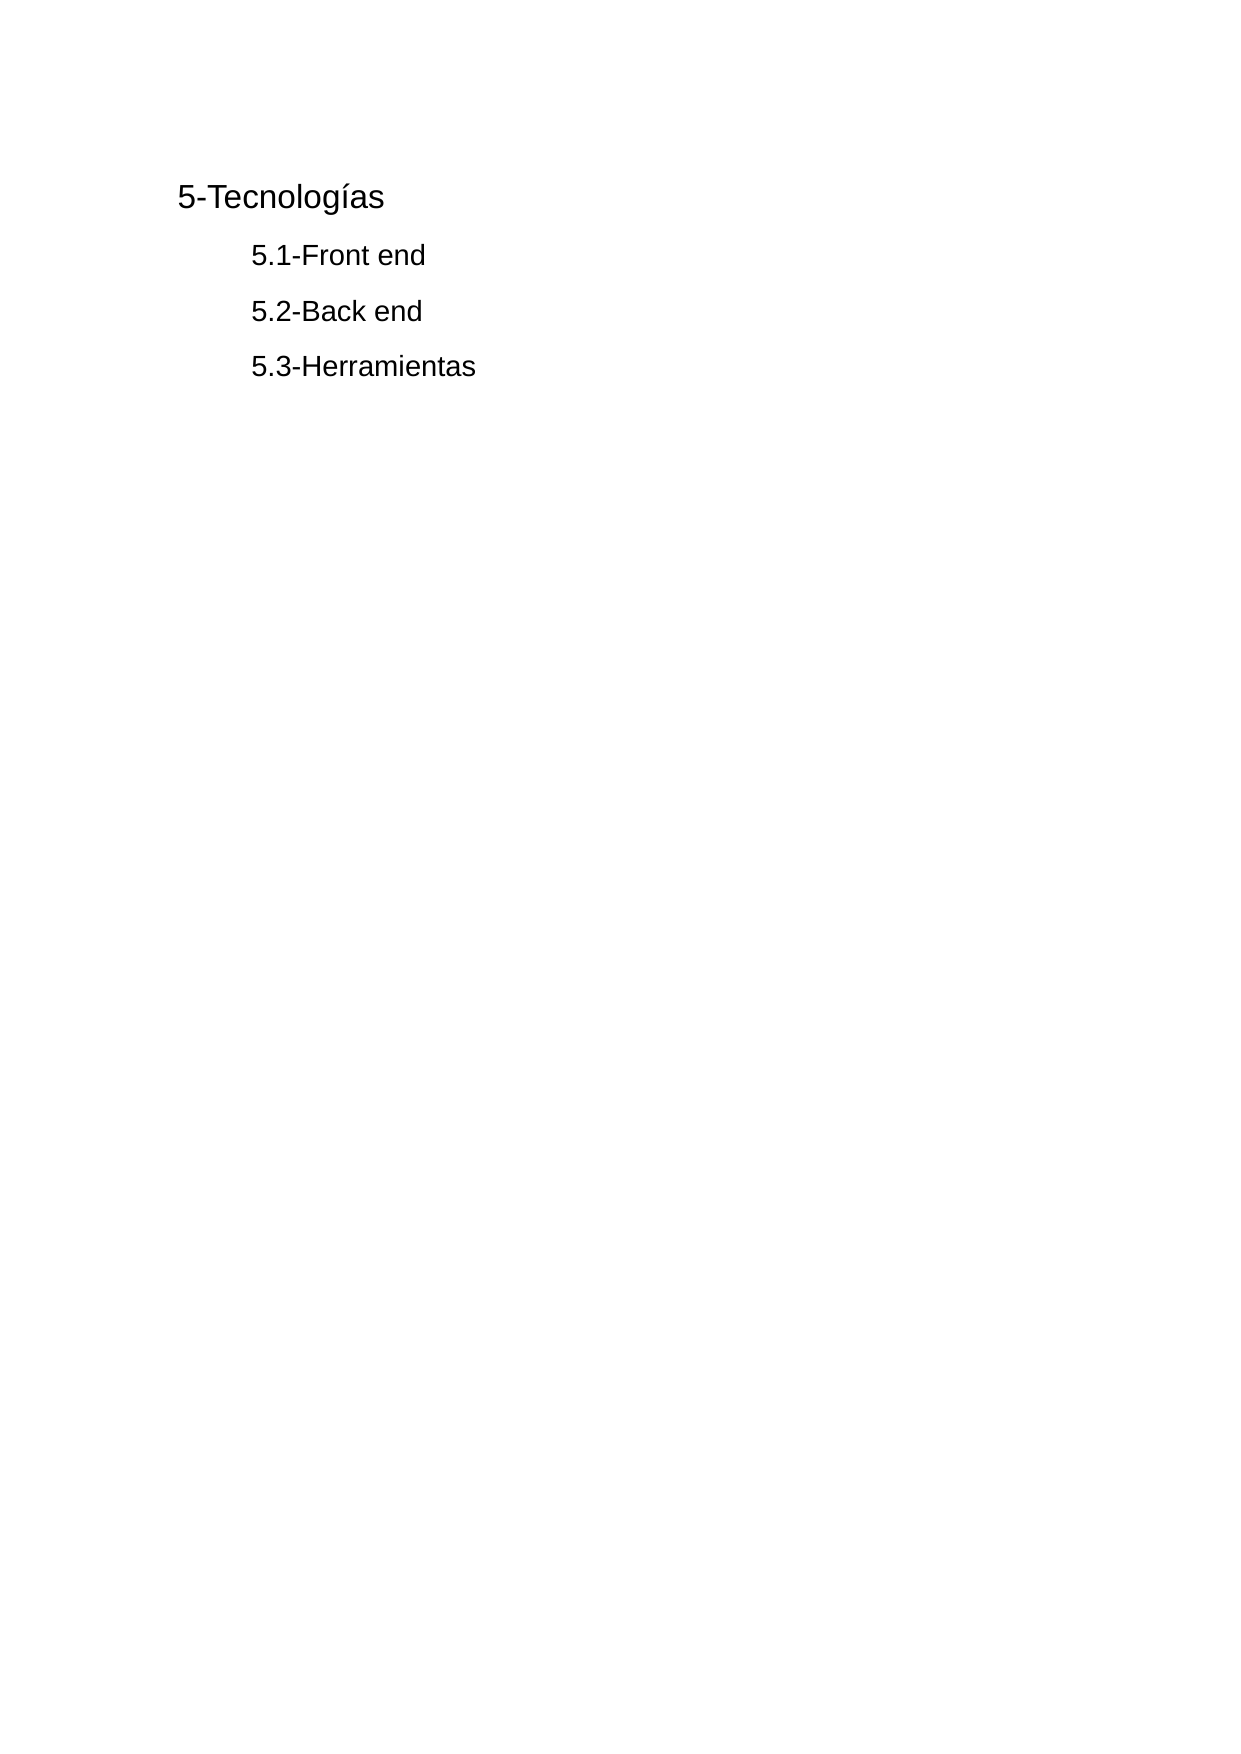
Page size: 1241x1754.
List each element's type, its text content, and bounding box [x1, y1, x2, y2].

text 5.2-Back end [177, 294, 1122, 327]
text 5.1-Front end [177, 238, 1122, 272]
text 5-Tecnologías [177, 177, 1122, 216]
text 5.3-Herramientas [177, 349, 1122, 383]
